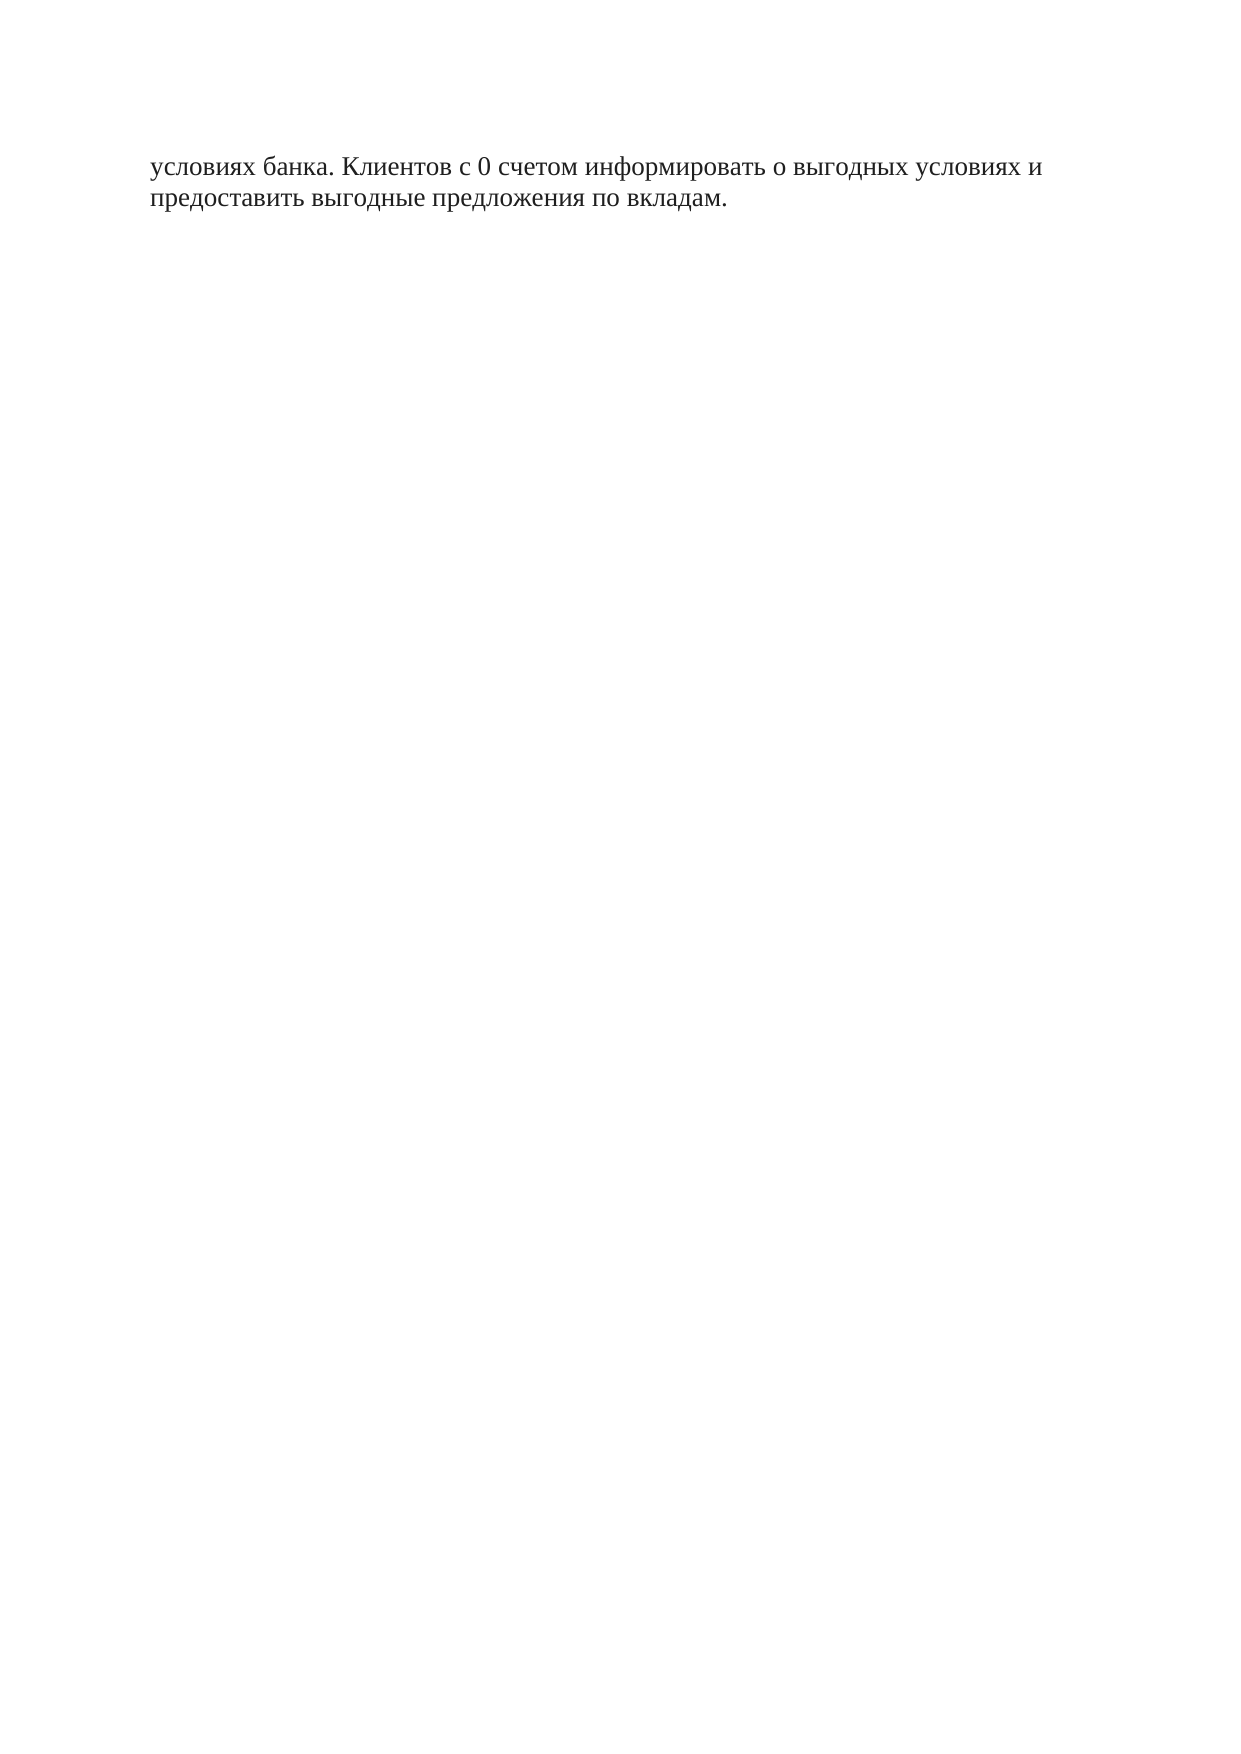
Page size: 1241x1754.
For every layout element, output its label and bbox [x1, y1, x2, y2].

text [150, 150, 1090, 212]
